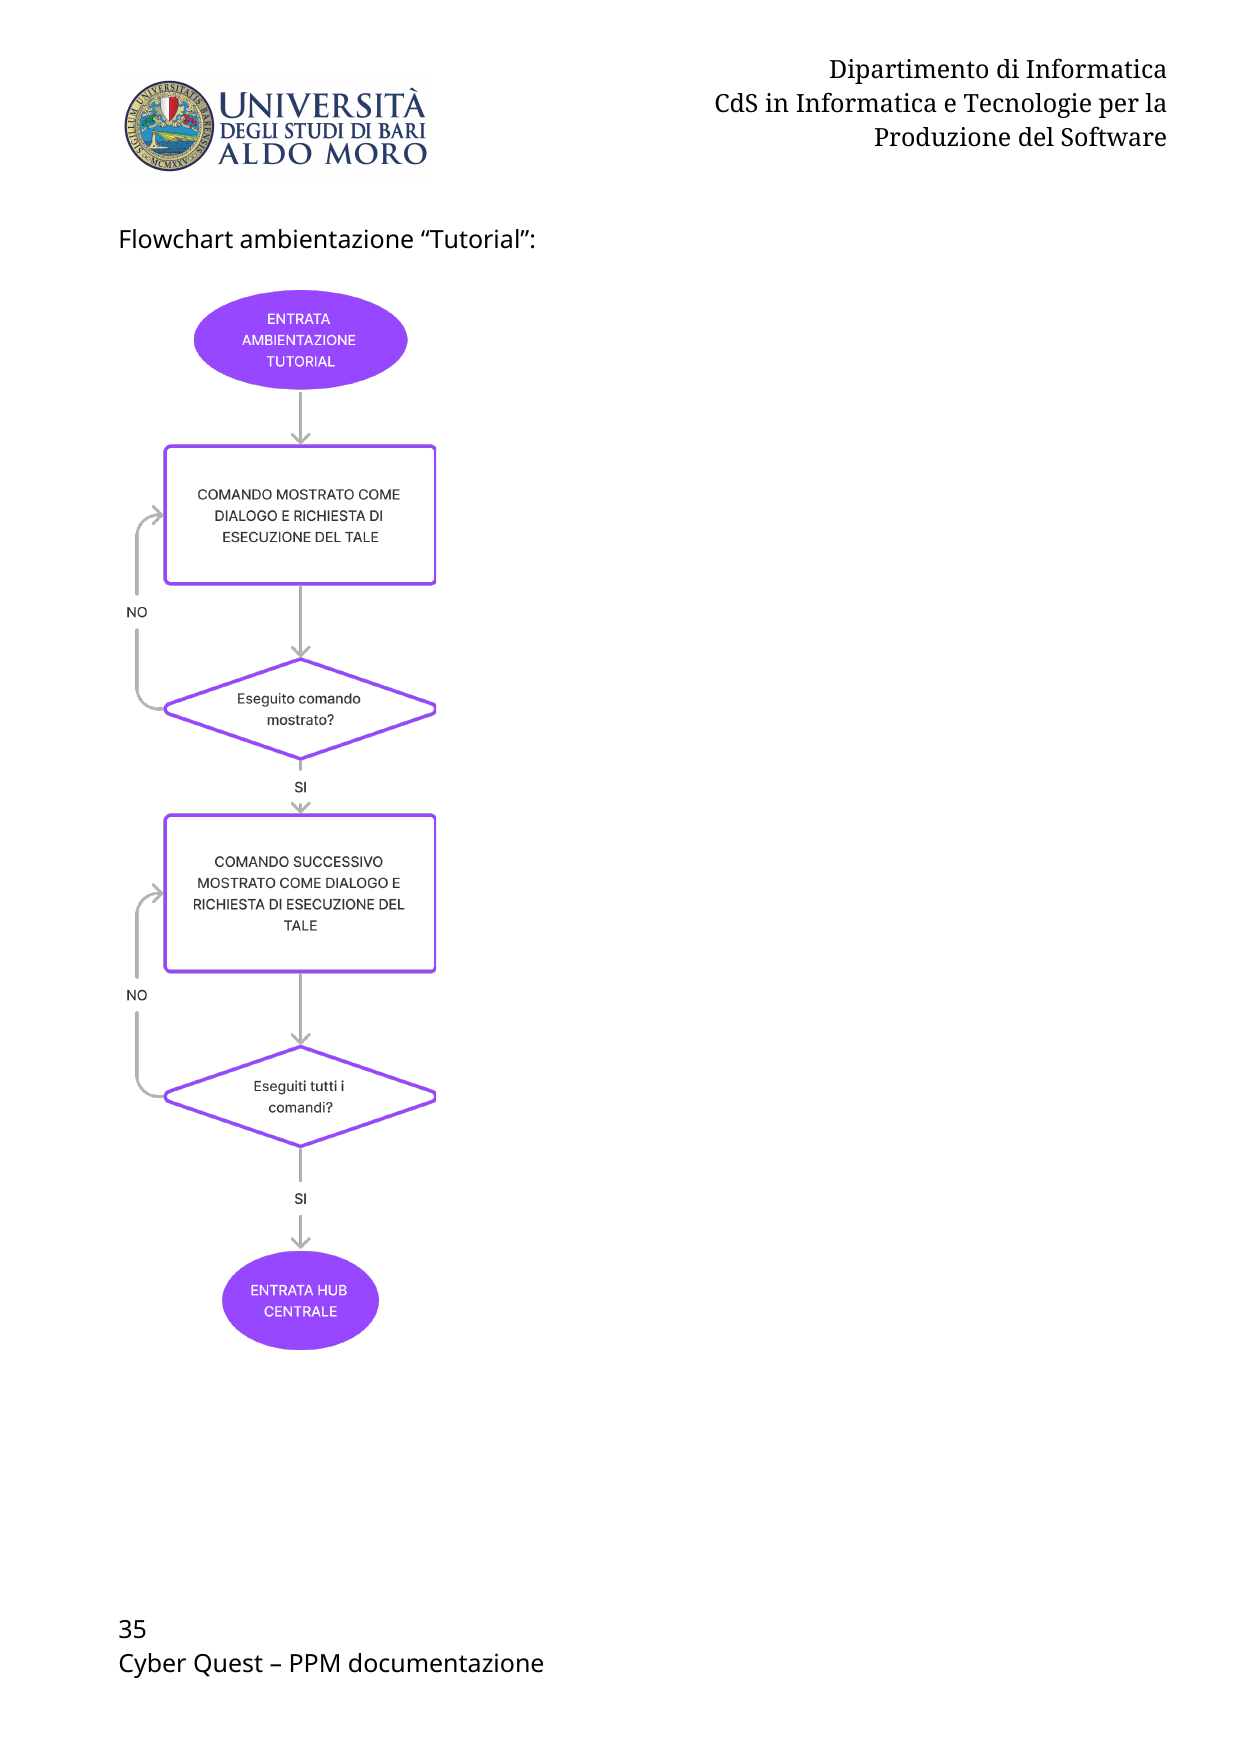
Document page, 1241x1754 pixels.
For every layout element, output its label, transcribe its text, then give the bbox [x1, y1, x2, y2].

picture [118, 290, 437, 1350]
text Flowchart ambientazione “Tutorial”: [118, 222, 1122, 256]
picture [118, 73, 433, 179]
